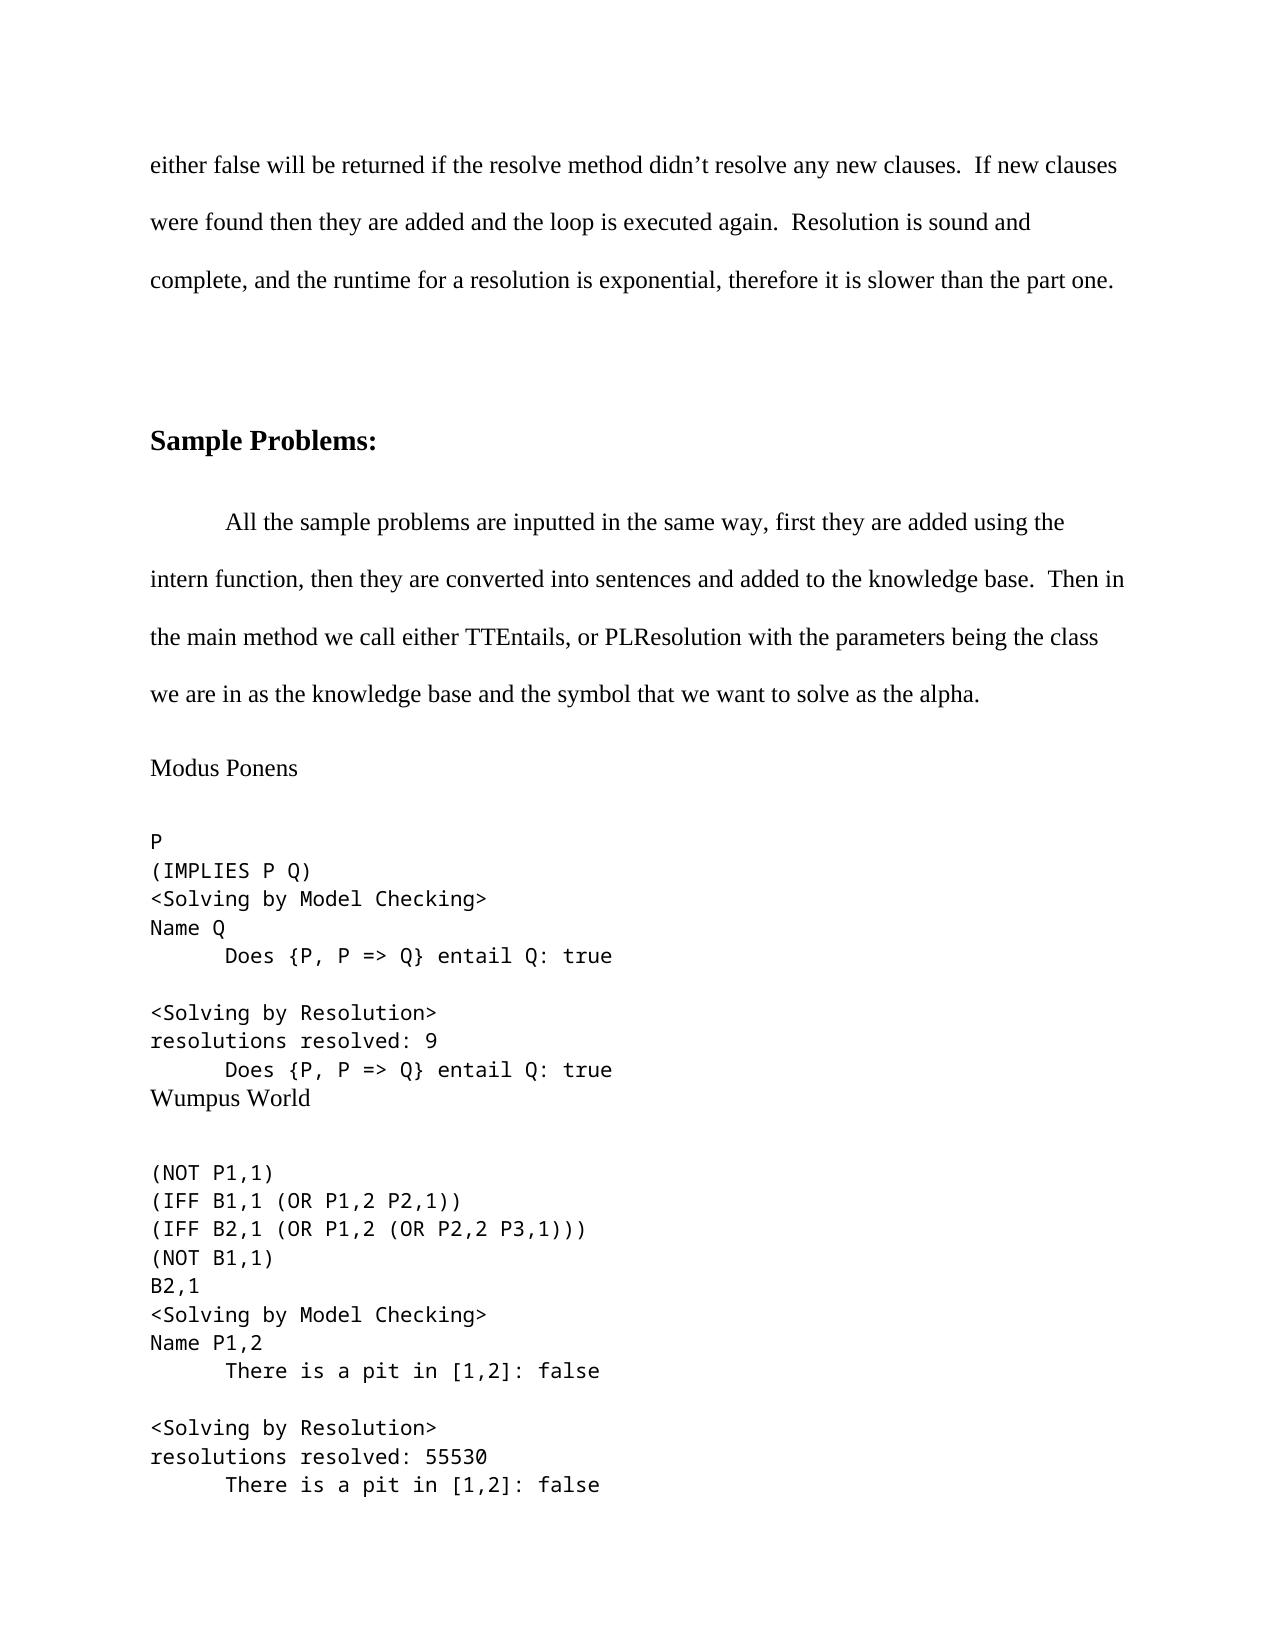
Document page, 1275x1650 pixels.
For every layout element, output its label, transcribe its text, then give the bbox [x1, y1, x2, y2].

text Does {P, P => Q} entail Q: true [150, 941, 1125, 970]
text There is a pit in [1,2]: false [150, 1357, 1125, 1385]
text (IMPLIES P Q) [150, 856, 1125, 884]
text Name P1,2 [150, 1328, 1125, 1357]
text Name Q [150, 913, 1125, 941]
text Does {P, P => Q} entail Q: true [150, 1055, 1125, 1083]
text B2,1 [150, 1271, 1125, 1300]
text <Solving by Resolution> [150, 1413, 1125, 1442]
text Modus Ponens [150, 753, 1125, 782]
text Sample Problems: [150, 423, 1125, 456]
text (IFF B2,1 (OR P1,2 (OR P2,2 P3,1))) [150, 1214, 1125, 1243]
text resolutions resolved: 55530 [150, 1442, 1125, 1470]
text <Solving by Resolution> [150, 998, 1125, 1027]
text <Solving by Model Checking> [150, 1300, 1125, 1328]
text Wumpus World [150, 1083, 1125, 1112]
text (IFF B1,1 (OR P1,2 P2,1)) [150, 1186, 1125, 1214]
text resolutions resolved: 9 [150, 1027, 1125, 1055]
text There is a pit in [1,2]: false [150, 1470, 1125, 1499]
text <Solving by Model Checking> [150, 884, 1125, 913]
text (NOT B1,1) [150, 1243, 1125, 1271]
text P [150, 827, 1125, 856]
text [150, 150, 1125, 294]
text (NOT P1,1) [150, 1158, 1125, 1186]
text All the sample problems are inputted in the same way, first they are added using the intern function, then they are converted into sentences and added to the knowledge base. Then in the main method we call either TTEntails, or PLResolution with the parameters being the class we are in as the knowledge base and the symbol that we want to solve as the alpha. [150, 507, 1125, 708]
